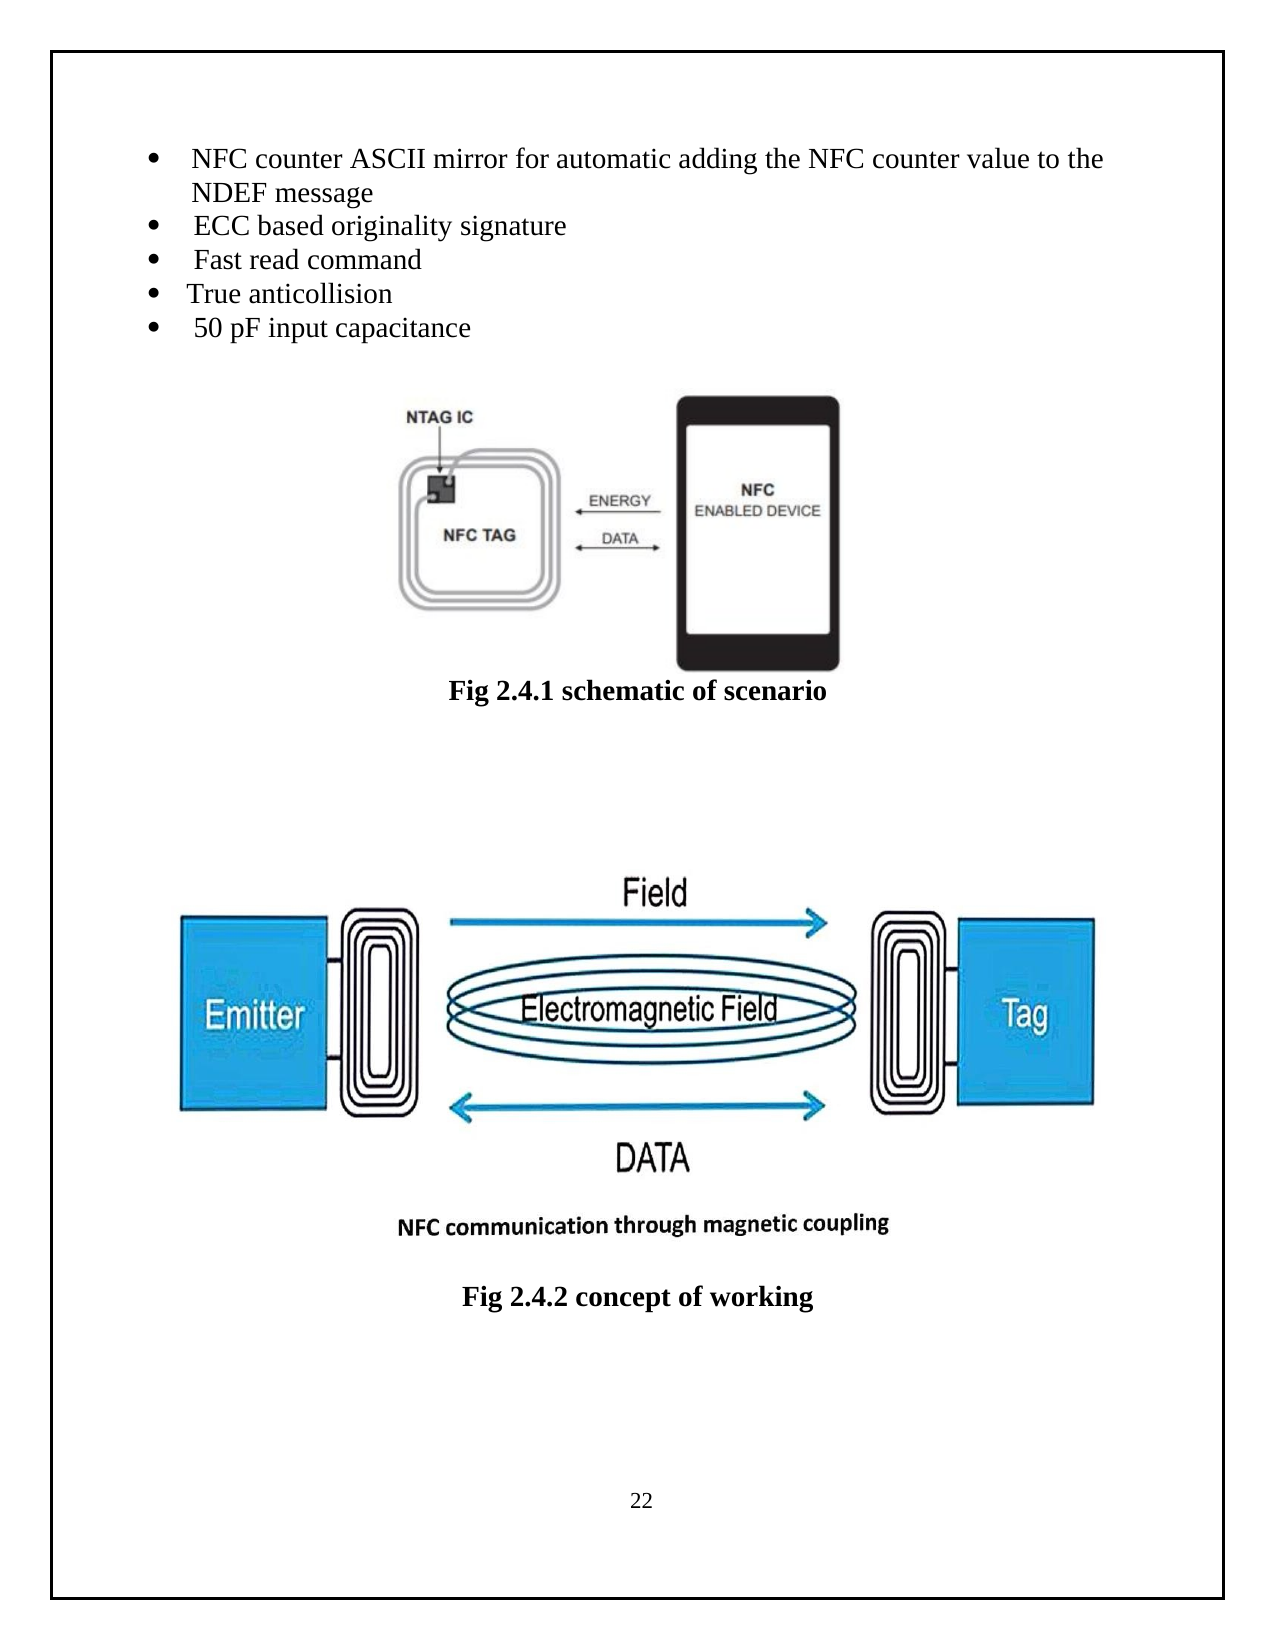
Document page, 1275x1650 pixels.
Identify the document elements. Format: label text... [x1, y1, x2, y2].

picture [386, 388, 845, 674]
picture [171, 869, 1107, 1242]
list NFC counter ASCII mirror for automatic adding the NFC counter value to the NDEF message [148, 141, 1106, 208]
list True anticollision [148, 276, 1217, 310]
text Fig 2.4.2 concept of working [217, 1279, 1058, 1313]
list Fast read command [148, 242, 1217, 276]
list 50 pF input capacitance [148, 310, 1217, 344]
list ECC based originality signature [148, 208, 1217, 242]
